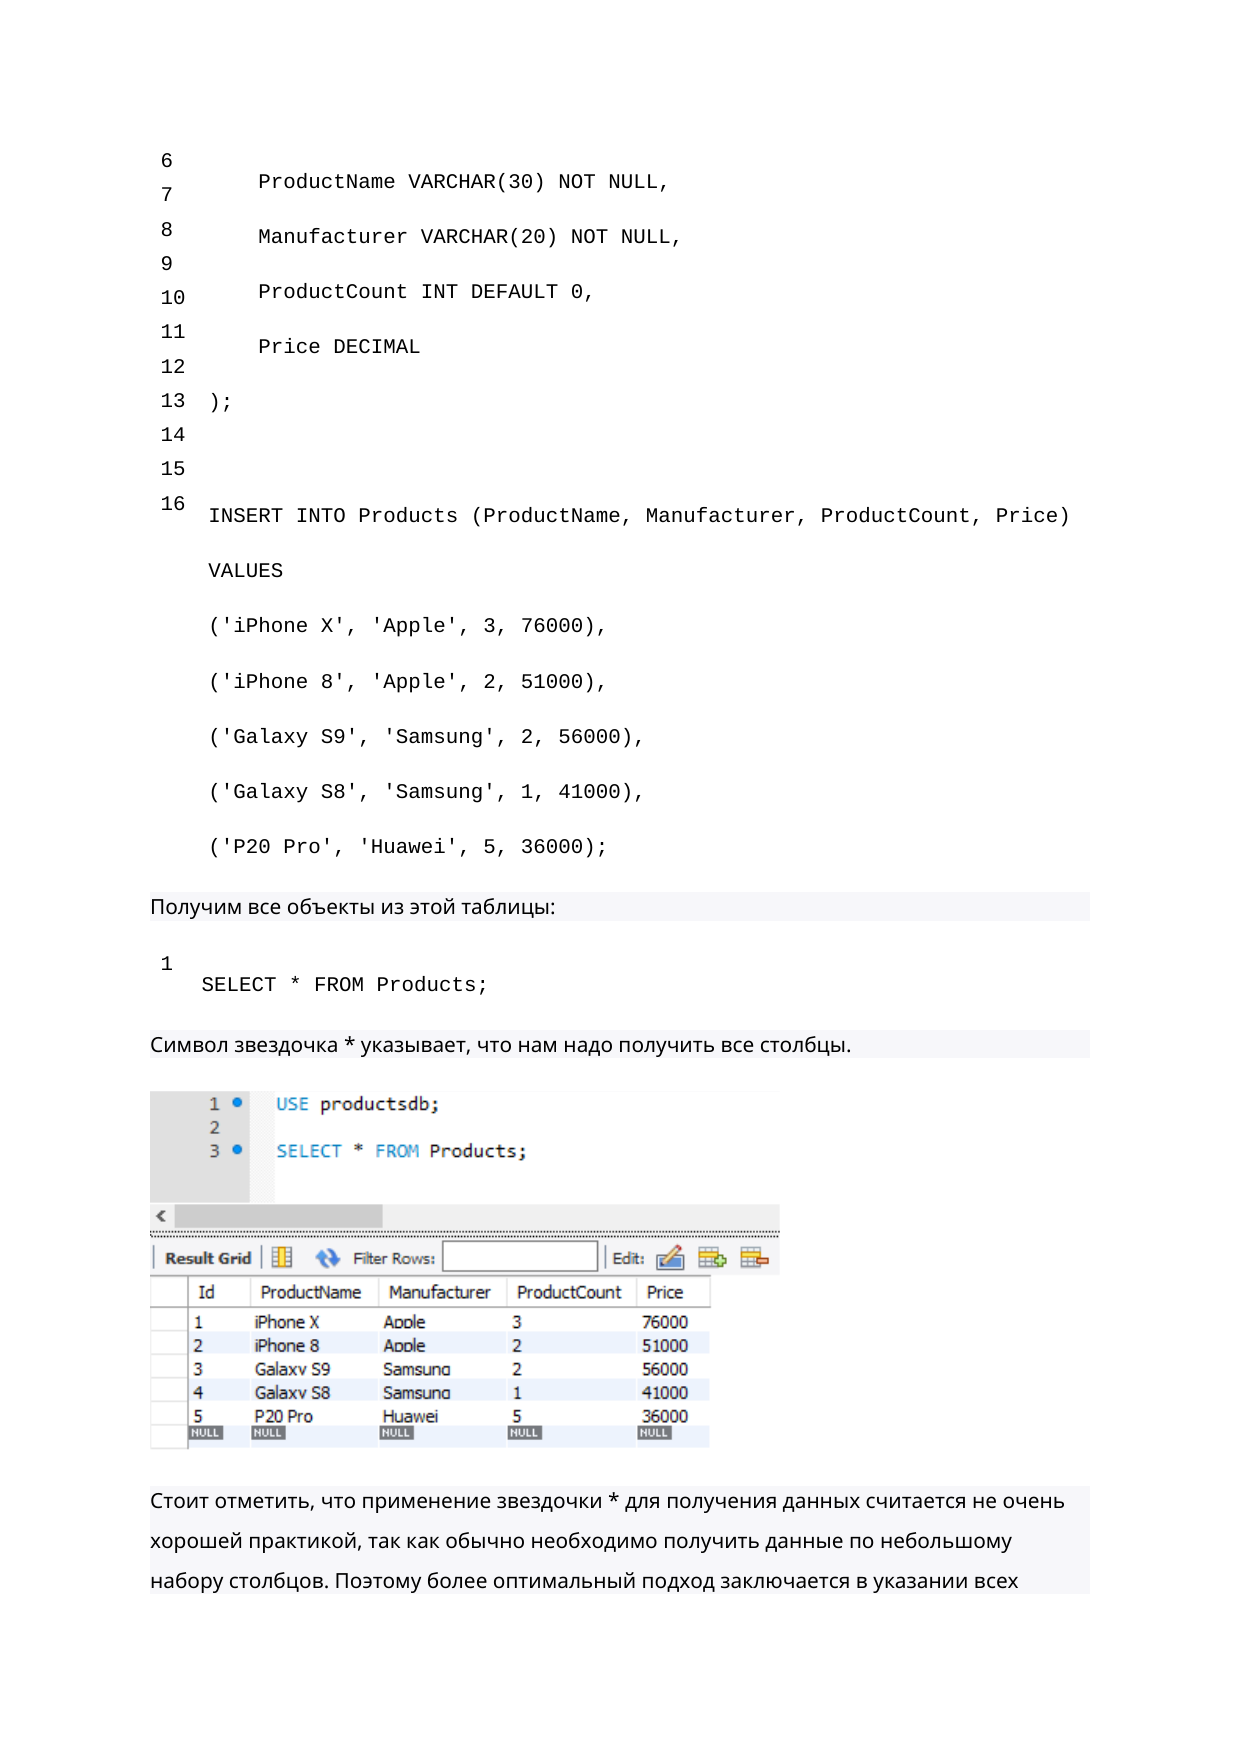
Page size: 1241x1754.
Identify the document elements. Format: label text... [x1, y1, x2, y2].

picture [150, 1091, 780, 1462]
text Получим все объекты из этой таблицы: [150, 892, 1090, 921]
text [150, 1486, 1090, 1594]
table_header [150, 150, 198, 871]
text Символ звездочка * указывает, что нам надо получить все столбцы. [150, 1030, 1090, 1058]
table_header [198, 150, 1090, 871]
table_header 1 [150, 953, 191, 1009]
table_header SELECT * FROM Products; [191, 953, 1090, 1009]
